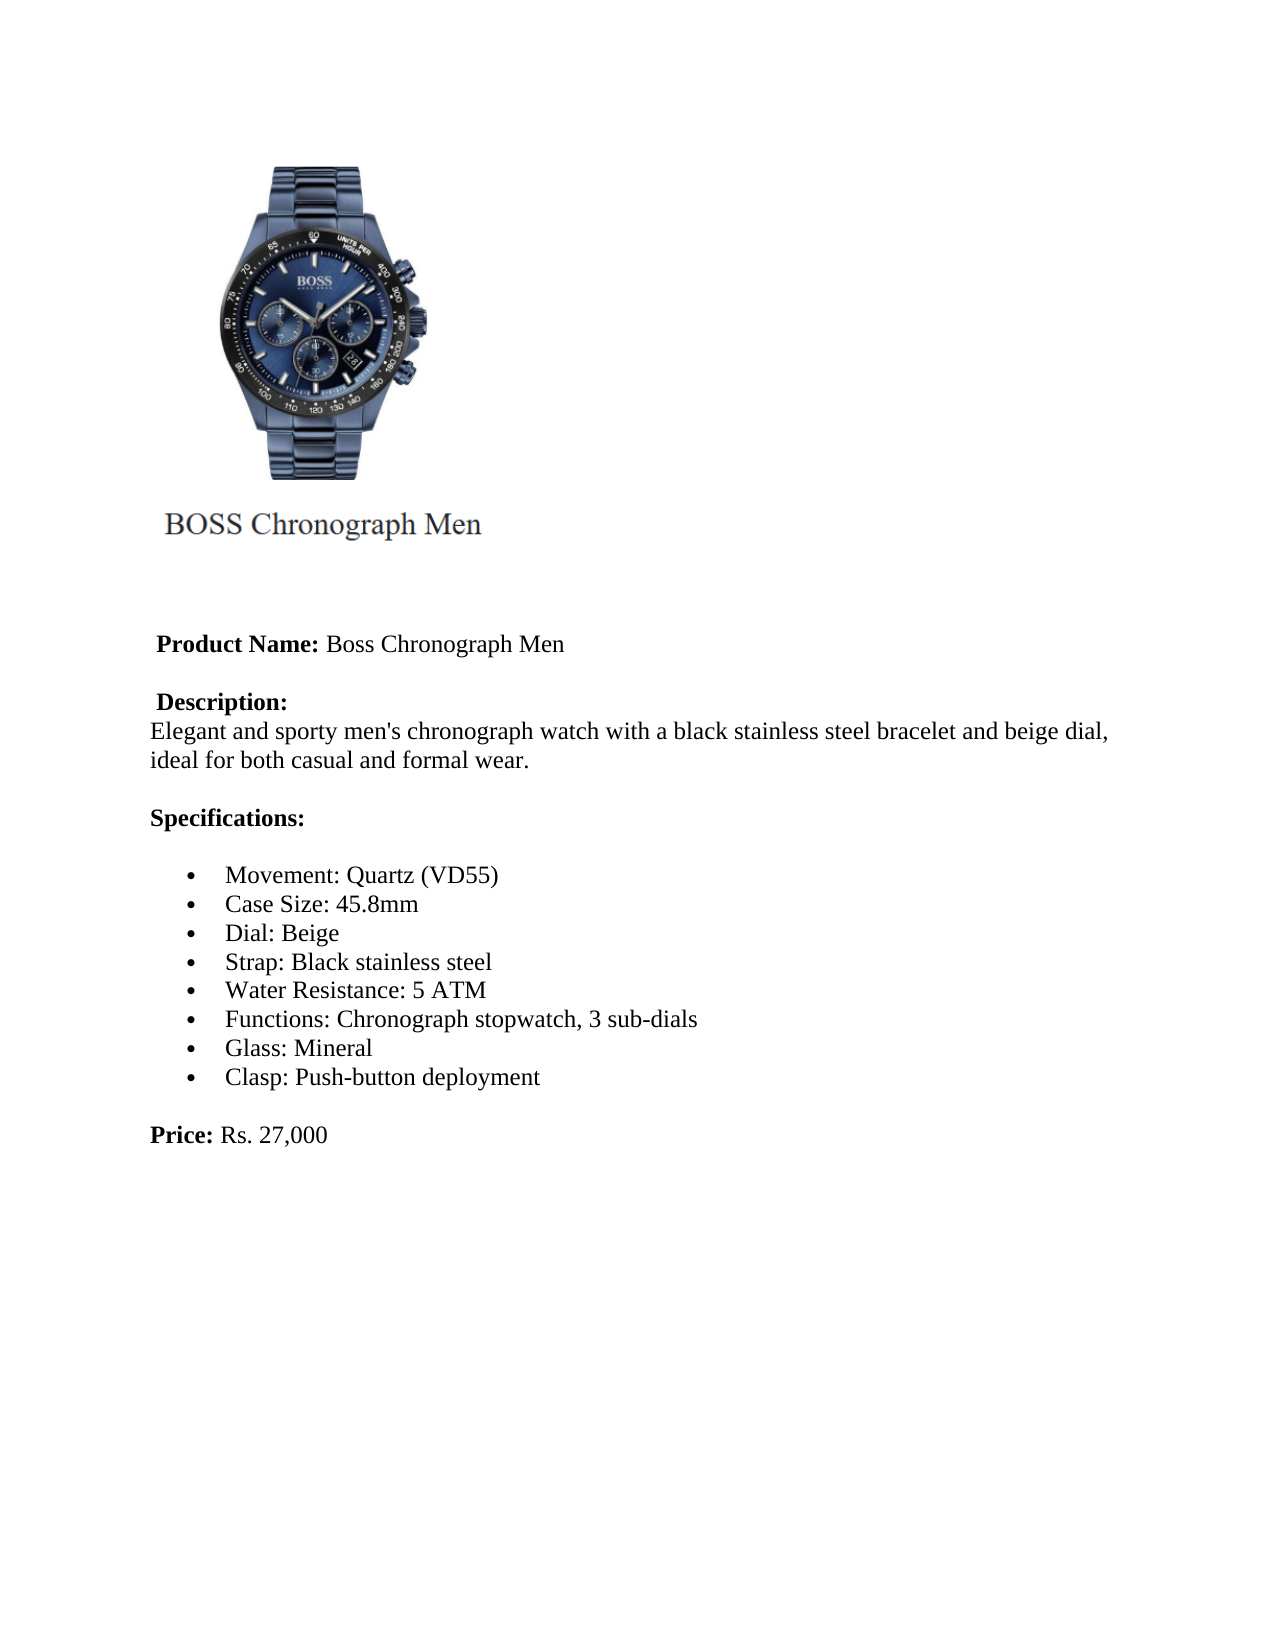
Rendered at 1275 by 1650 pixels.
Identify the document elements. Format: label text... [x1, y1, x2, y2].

list Strap: Black stainless steel [187, 947, 1125, 976]
text Product Name: Boss Chronograph Men [150, 629, 1125, 658]
list Glass: Mineral [187, 1033, 1125, 1062]
list Dial: Beige [187, 918, 1125, 947]
picture [150, 150, 504, 551]
text Price: Rs. 27,000 [150, 1120, 1125, 1148]
text Specifications: [150, 803, 1125, 831]
list Movement: Quartz (VD55) [187, 861, 1125, 889]
list Water Resistance: 5 ATM [187, 976, 1125, 1004]
text Description: Elegant and sporty men's chronograph watch with a black stainless steel bracelet and beige dial, ideal for both casual and formal wear. [150, 687, 1125, 773]
list Clasp: Push-button deployment [187, 1062, 1125, 1091]
list Functions: Chronograph stopwatch, 3 sub-dials [187, 1004, 1125, 1033]
list Case Size: 45.8mm [187, 889, 1125, 918]
